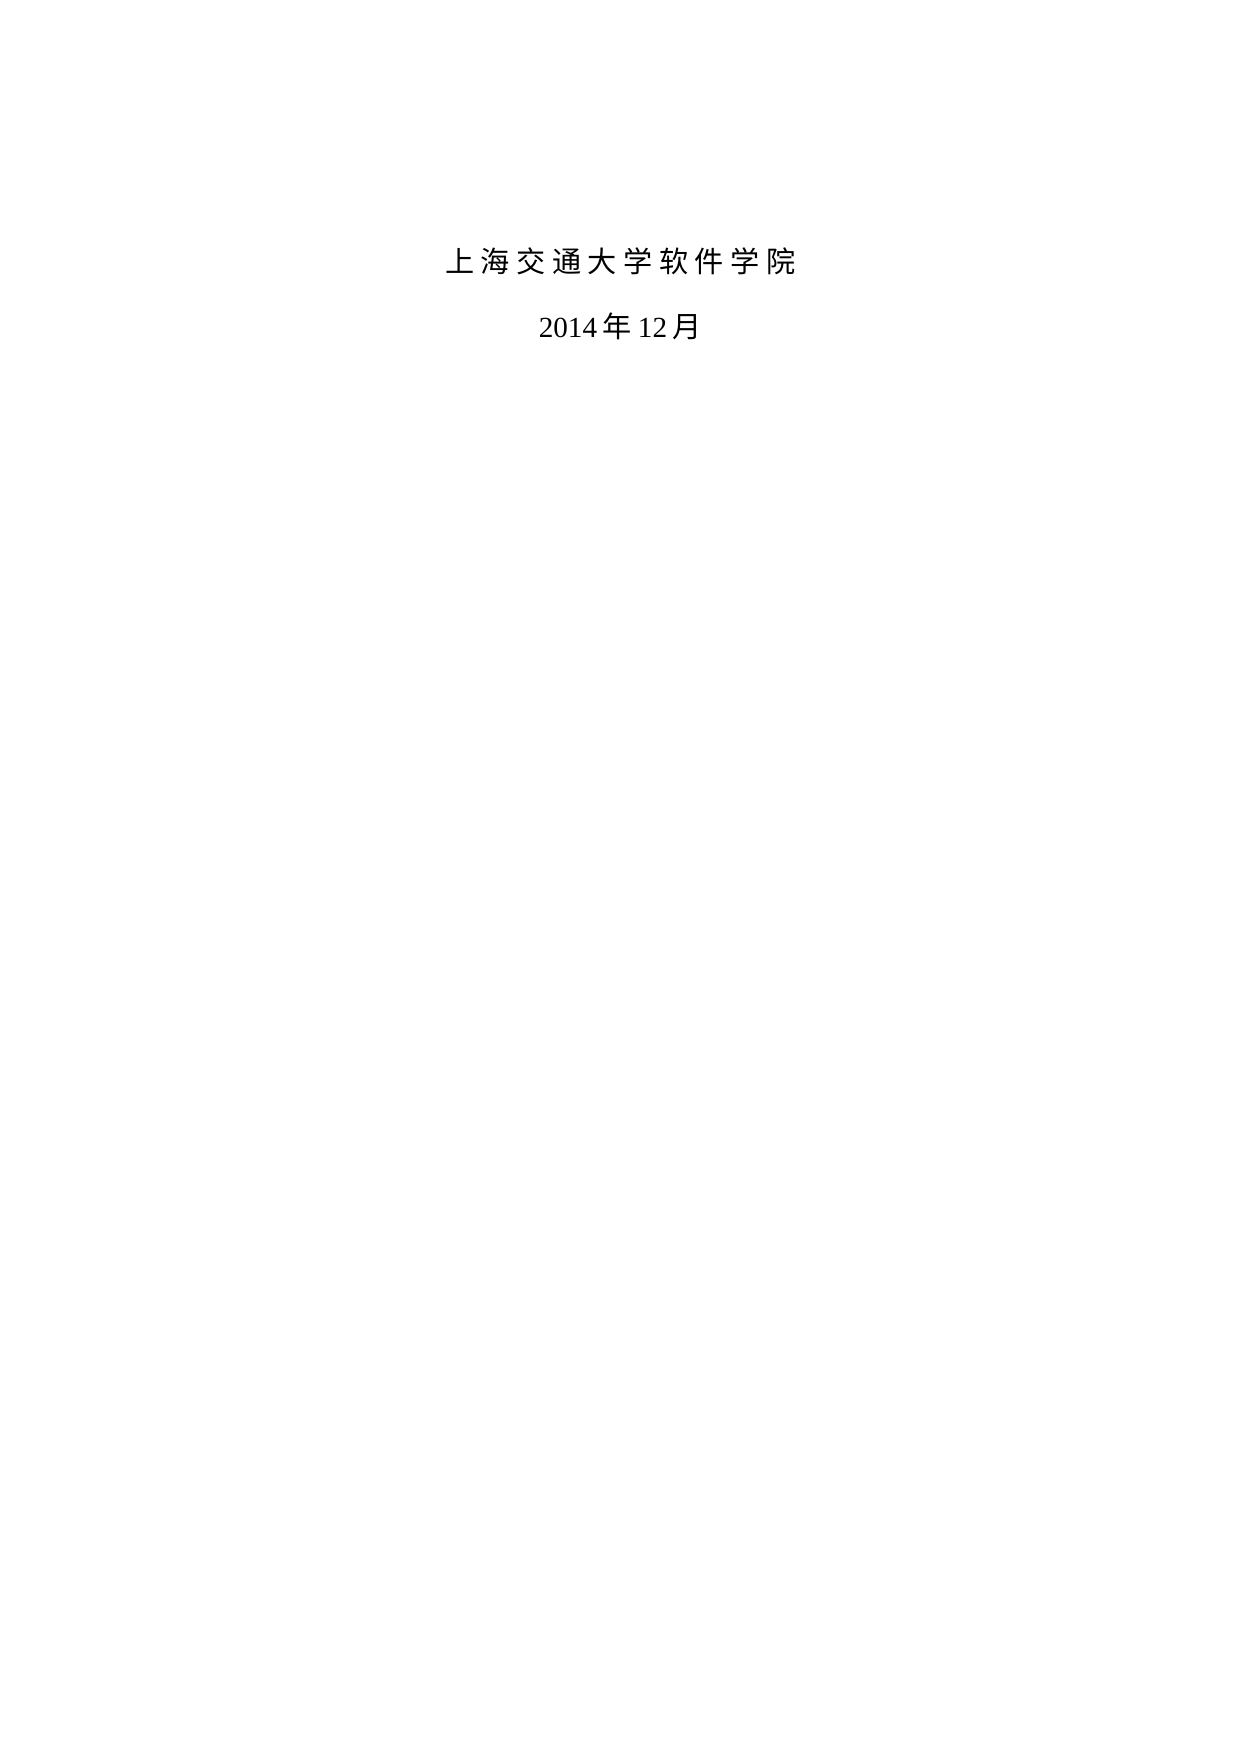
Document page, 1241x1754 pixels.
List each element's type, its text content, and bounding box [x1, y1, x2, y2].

text 上 海 交 通 大 学 软 件 学 院 [187, 227, 1053, 292]
text 2014年12月 [187, 292, 1053, 357]
